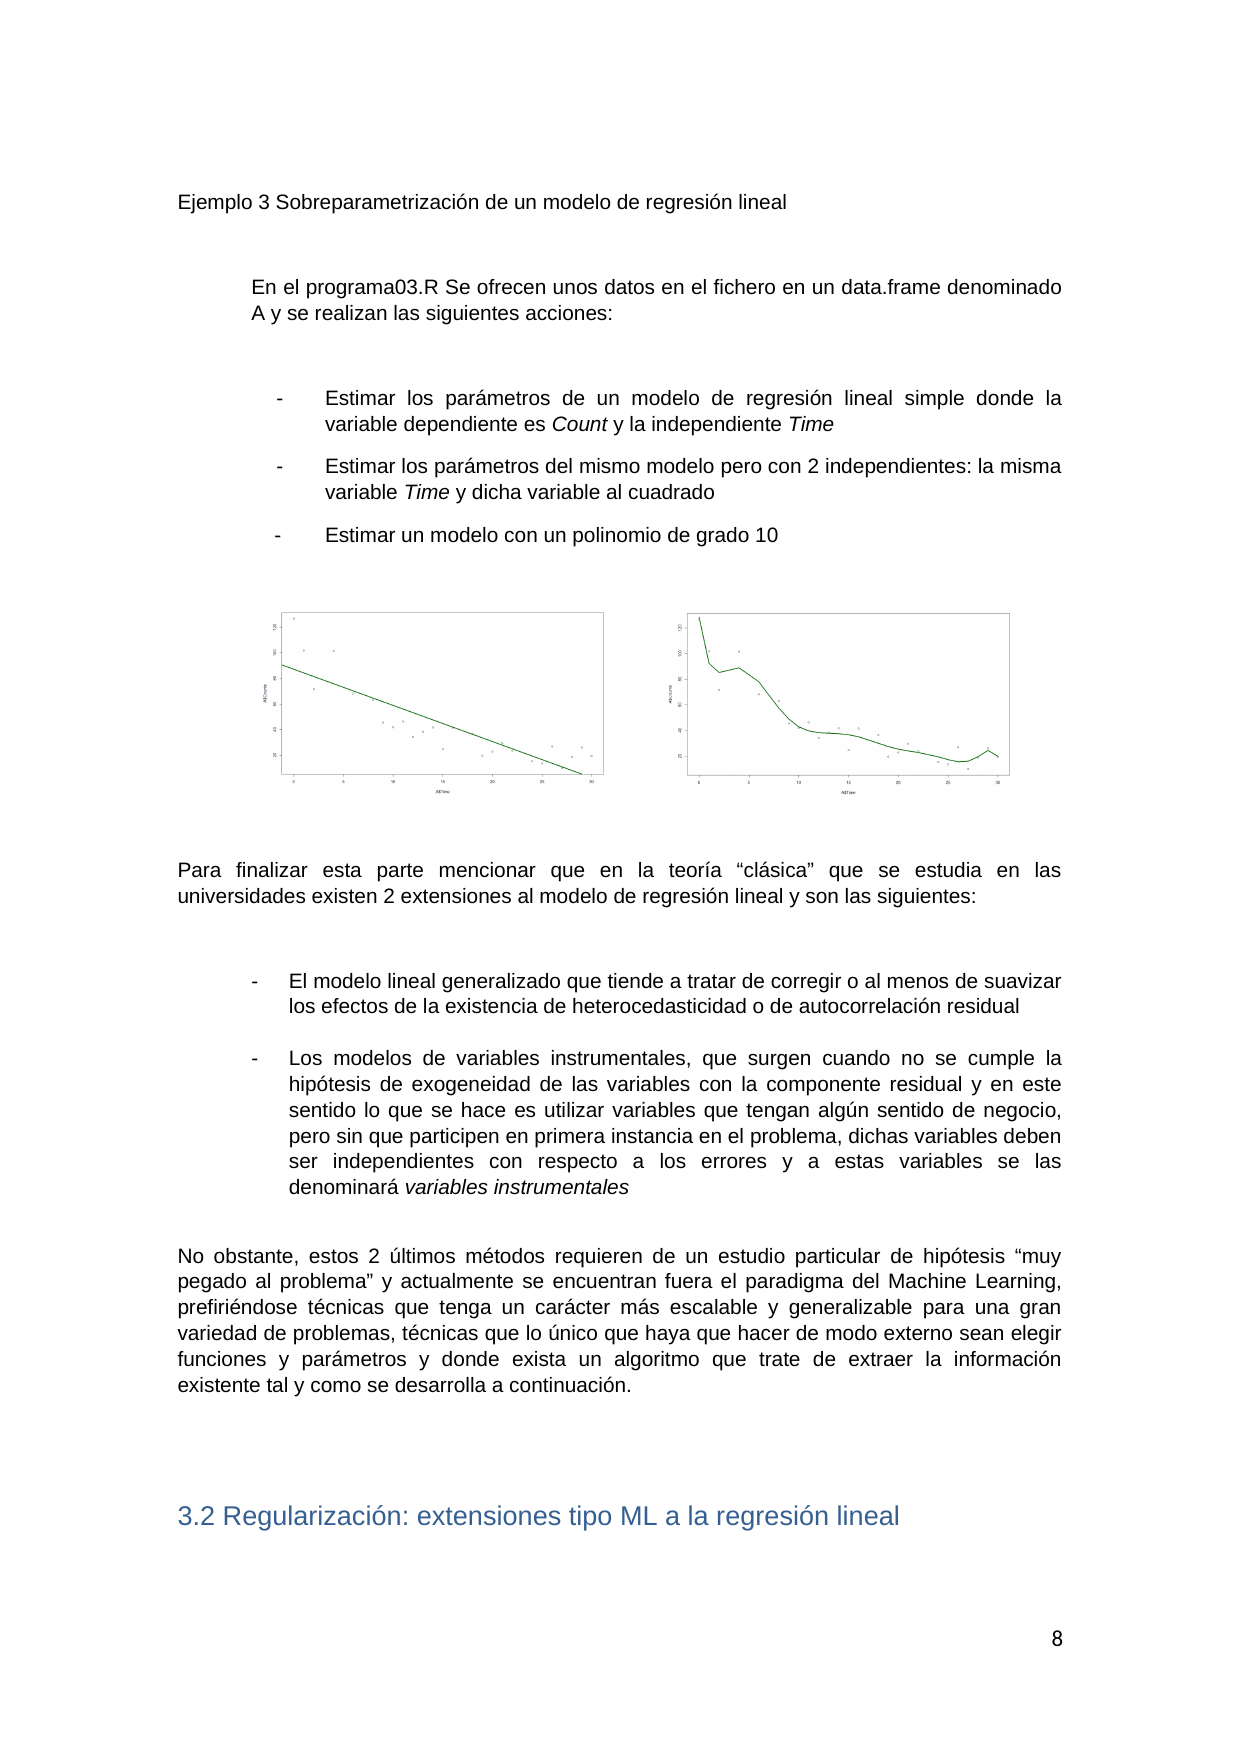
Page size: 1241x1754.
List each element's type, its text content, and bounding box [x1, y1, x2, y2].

text - Estimar los parámetros del mismo modelo pero con 2 independientes: la misma variable Time y dicha variable al cuadrado [276, 454, 1063, 504]
text - Estimar los parámetros de un modelo de regresión lineal simple donde la variable dependiente es Count y la independiente Time [276, 386, 1063, 436]
text En el programa03.R Se ofrecen unos datos en el fichero en un data.frame denominado A y se realizan las siguientes acciones: [251, 275, 1063, 325]
picture [262, 612, 605, 795]
text Ejemplo 3 Sobreparametrización de un modelo de regresión lineal [177, 190, 1063, 214]
table_header [658, 612, 1063, 815]
list Los modelos de variables instrumentales, que surgen cuando no se cumple la hipótesis de exogeneidad de las variables con la componente residual y en este sentido lo que se hace es utilizar variables que tengan algún sentido de negocio, pero sin que participen en primera instancia en el problema, dichas variables deben ser independientes con respecto a los errores y a estas variables se las denominará variables instrumentales [251, 1046, 1063, 1199]
subtitle 3.2 Regularización: extensiones tipo ML a la regresión lineal [177, 1500, 1063, 1531]
text - Estimar un modelo con un polinomio de grado 10 [177, 523, 1063, 547]
text Para finalizar esta parte mencionar que en la teoría “clásica” que se estudia en las universidades existen 2 extensiones al modelo de regresión lineal y son las siguientes: [177, 858, 1063, 907]
table_header [251, 612, 657, 815]
text No obstante, estos 2 últimos métodos requieren de un estudio particular de hipótesis “muy pegado al problema” y actualmente se encuentran fuera el paradigma del Machine Learning, prefiriéndose técnicas que tenga un carácter más escalable y generalizable para una gran variedad de problemas, técnicas que lo único que haya que hacer de modo externo sean elegir funciones y parámetros y donde exista un algoritmo que trate de extraer la información existente tal y como se desarrolla a continuación. [177, 1243, 1063, 1397]
picture [668, 612, 1011, 797]
list El modelo lineal generalizado que tiende a tratar de corregir o al menos de suavizar los efectos de la existencia de heterocedasticidad o de autocorrelación residual [251, 968, 1063, 1018]
